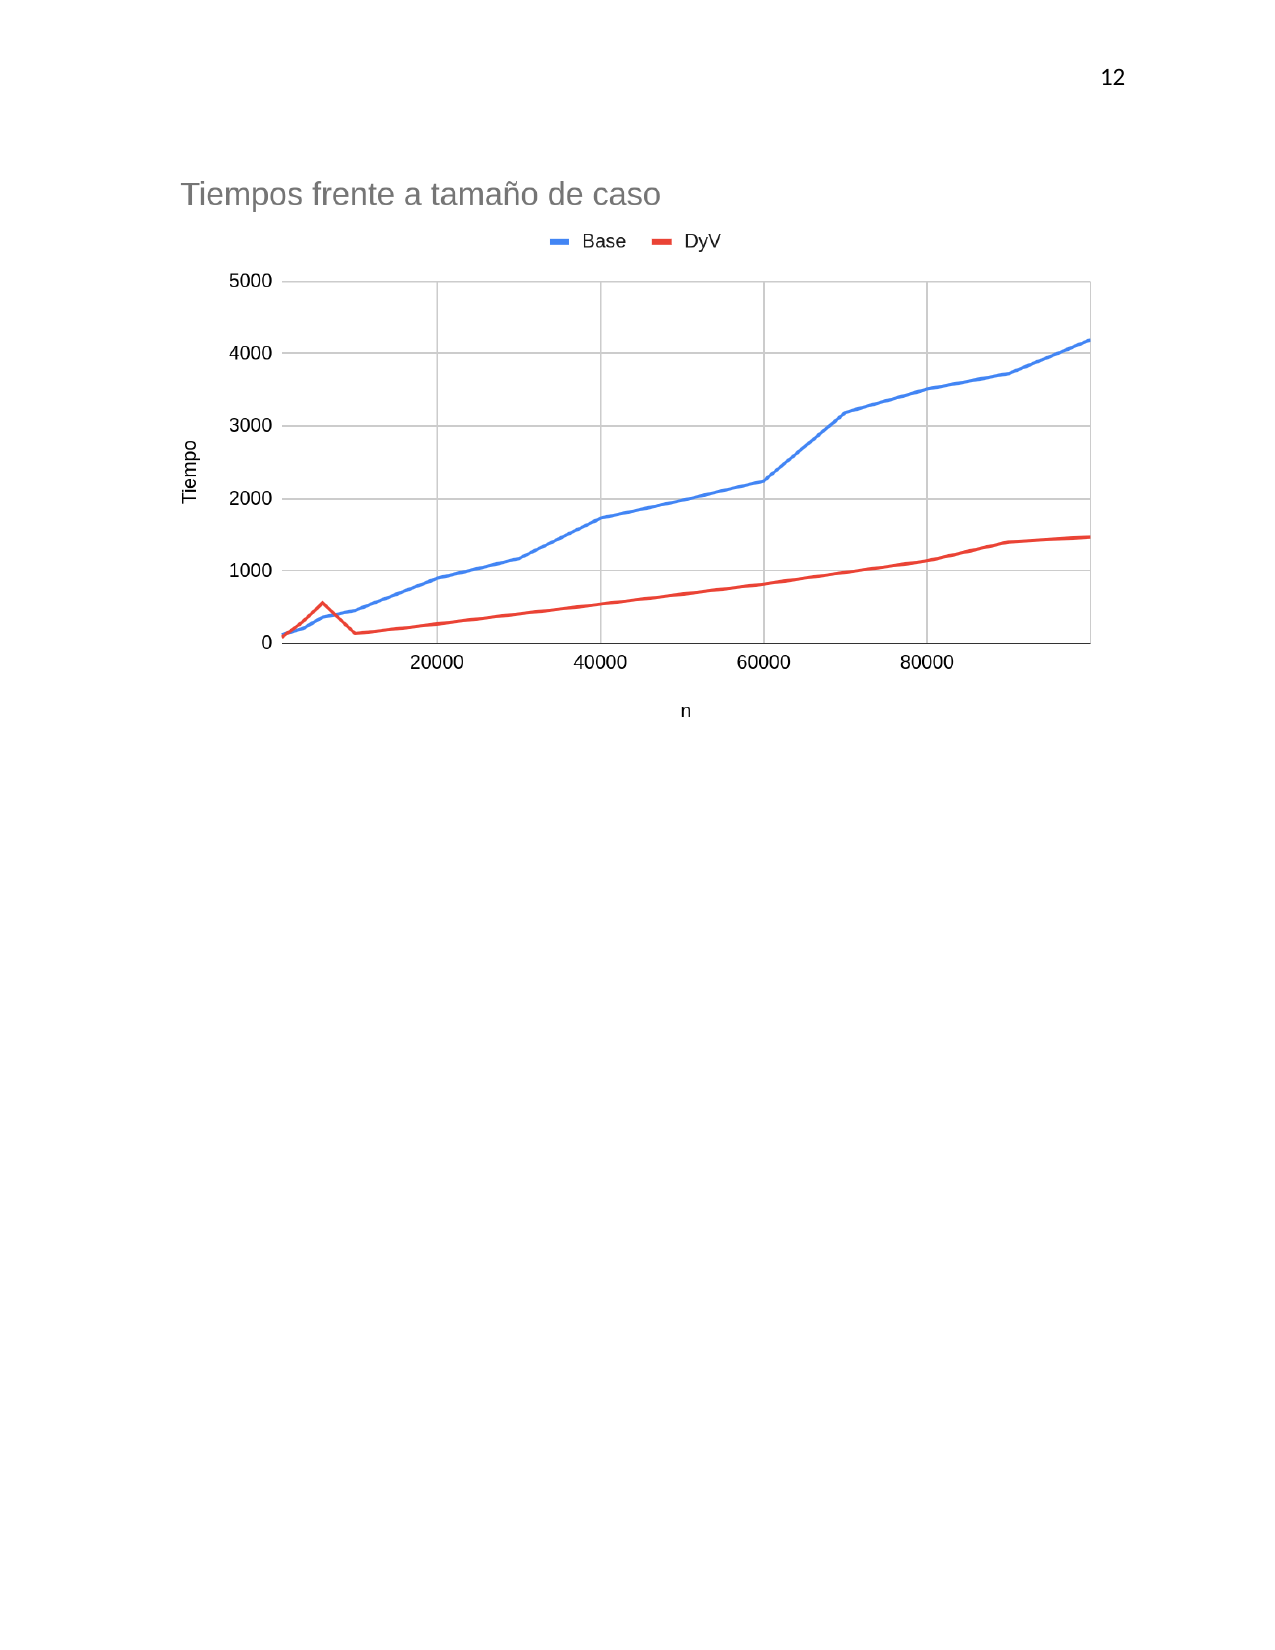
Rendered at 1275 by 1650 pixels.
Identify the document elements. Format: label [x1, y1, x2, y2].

picture [150, 150, 1120, 751]
